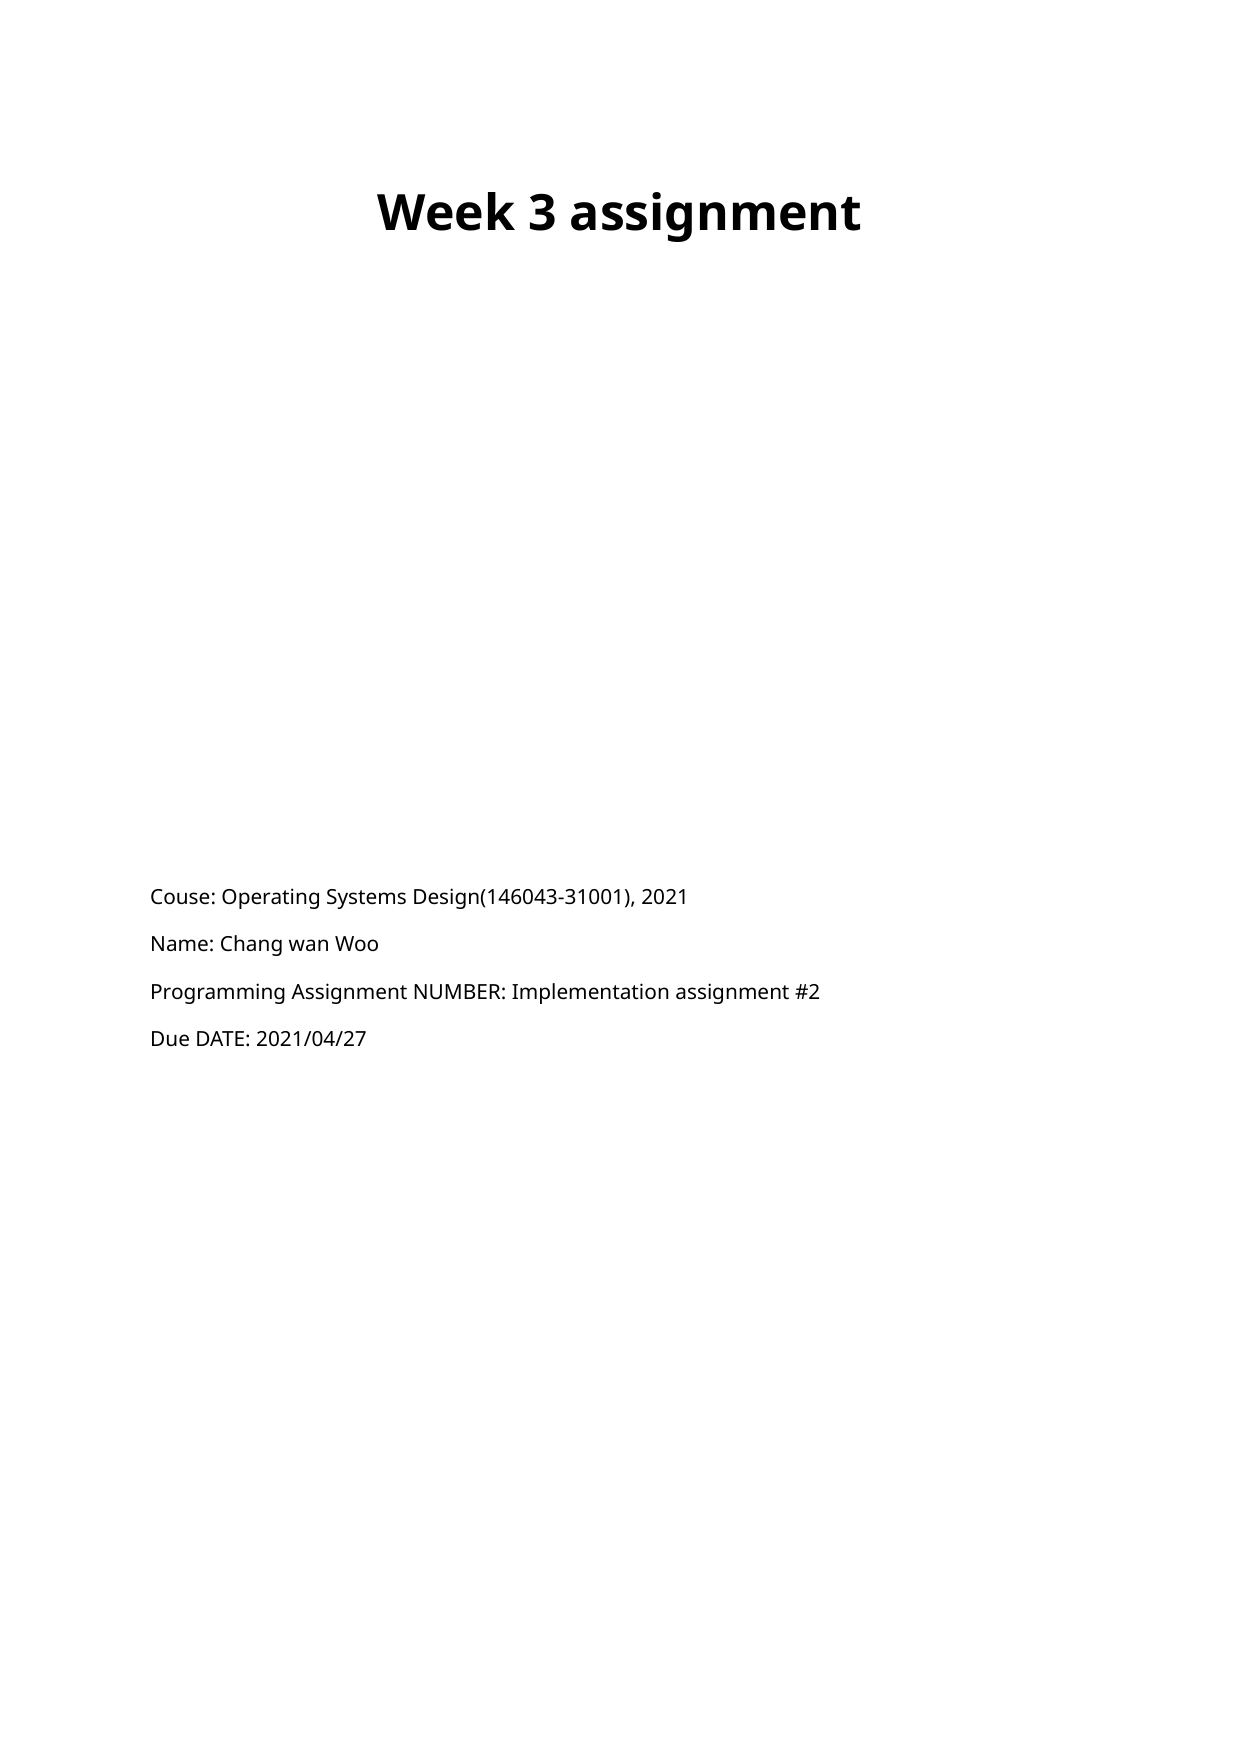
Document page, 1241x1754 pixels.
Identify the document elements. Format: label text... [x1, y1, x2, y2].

text Due DATE: 2021/04/27 [150, 1024, 1048, 1052]
text Name: Chang wan Woo [150, 929, 1007, 958]
text Couse: Operating Systems Design(146043-31001), 2021 [150, 882, 1090, 911]
text Programming Assignment NUMBER: Implementation assignment #2 [150, 977, 1048, 1005]
text Week 3 assignment [150, 177, 1090, 245]
